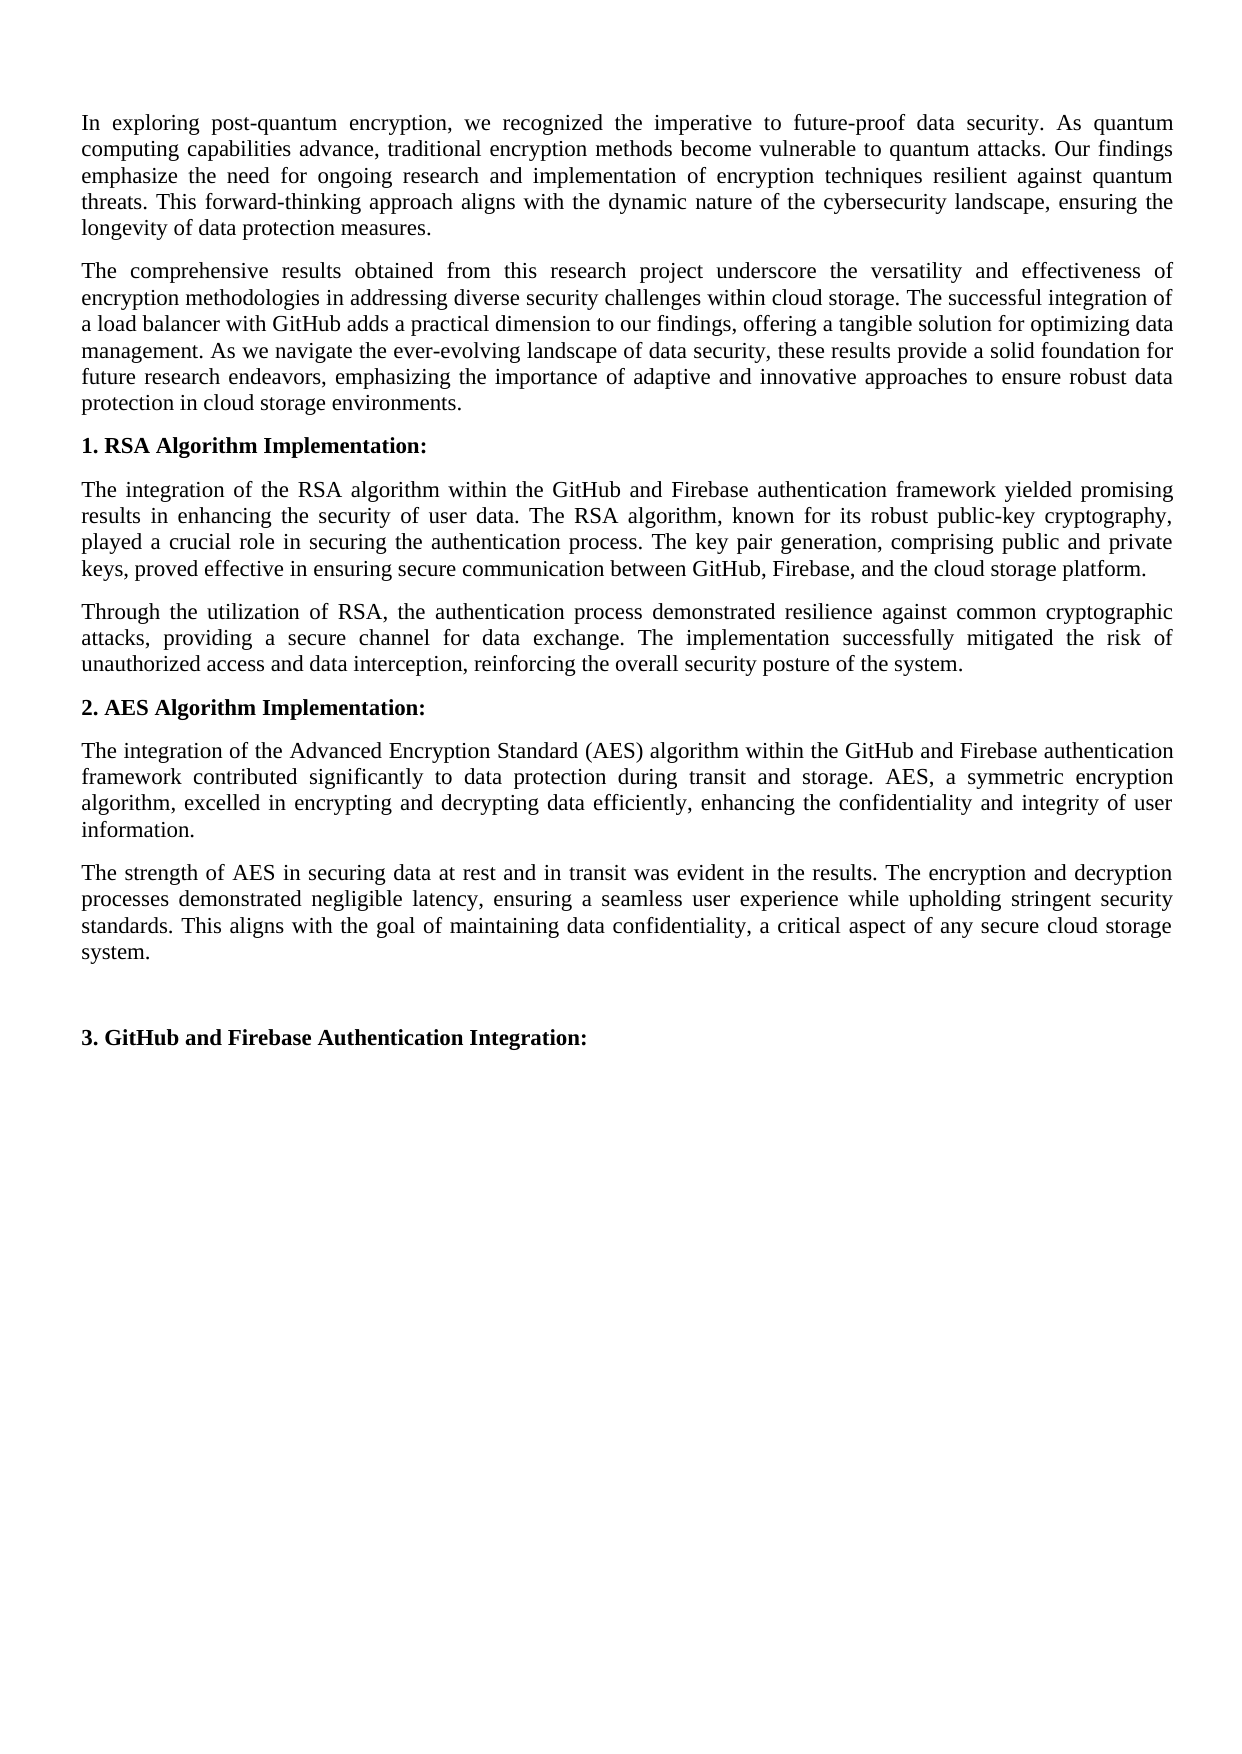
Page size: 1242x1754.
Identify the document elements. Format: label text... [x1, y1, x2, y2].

text 1. RSA Algorithm Implementation: [81, 432, 1175, 459]
text The strength of AES in securing data at rest and in transit was evident in the results. The encryption and decryption processes demonstrated negligible latency, ensuring a seamless user experience while upholding stringent security standards. This aligns with the goal of maintaining data confidentiality, a critical aspect of any secure cloud storage system. [81, 859, 1175, 964]
text In exploring post-quantum encryption, we recognized the imperative to future-proof data security. As quantum computing capabilities advance, traditional encryption methods become vulnerable to quantum attacks. Our findings emphasize the need for ongoing research and implementation of encryption techniques resilient against quantum threats. This forward-thinking approach aligns with the dynamic nature of the cybersecurity landscape, ensuring the longevity of data protection measures. [81, 109, 1175, 241]
text The integration of the Advanced Encryption Standard (AES) algorithm within the GitHub and Firebase authentication framework contributed significantly to data protection during transit and storage. AES, a symmetric encryption algorithm, excelled in encrypting and decrypting data efficiently, enhancing the confidentiality and integrity of user information. [81, 737, 1175, 842]
text 3. GitHub and Firebase Authentication Integration: [81, 1024, 1175, 1051]
text The integration of the RSA algorithm within the GitHub and Firebase authentication framework yielded promising results in enhancing the security of user data. The RSA algorithm, known for its robust public-key cryptography, played a crucial role in securing the authentication process. The key pair generation, comprising public and private keys, proved effective in ensuring secure communication between GitHub, Firebase, and the cloud storage platform. [81, 476, 1175, 581]
text 2. AES Algorithm Implementation: [81, 694, 1175, 720]
text Through the utilization of RSA, the authentication process demonstrated resilience against common cryptographic attacks, providing a secure channel for data exchange. The implementation successfully mitigated the risk of unauthorized access and data interception, reinforcing the overall security posture of the system. [81, 598, 1175, 677]
text The comprehensive results obtained from this research project underscore the versatility and effectiveness of encryption methodologies in addressing diverse security challenges within cloud storage. The successful integration of a load balancer with GitHub adds a practical dimension to our findings, offering a tangible solution for optimizing data management. As we navigate the ever-evolving landscape of data security, these results provide a solid foundation for future research endeavors, emphasizing the importance of adaptive and innovative approaches to ensure robust data protection in cloud storage environments. [81, 258, 1175, 416]
